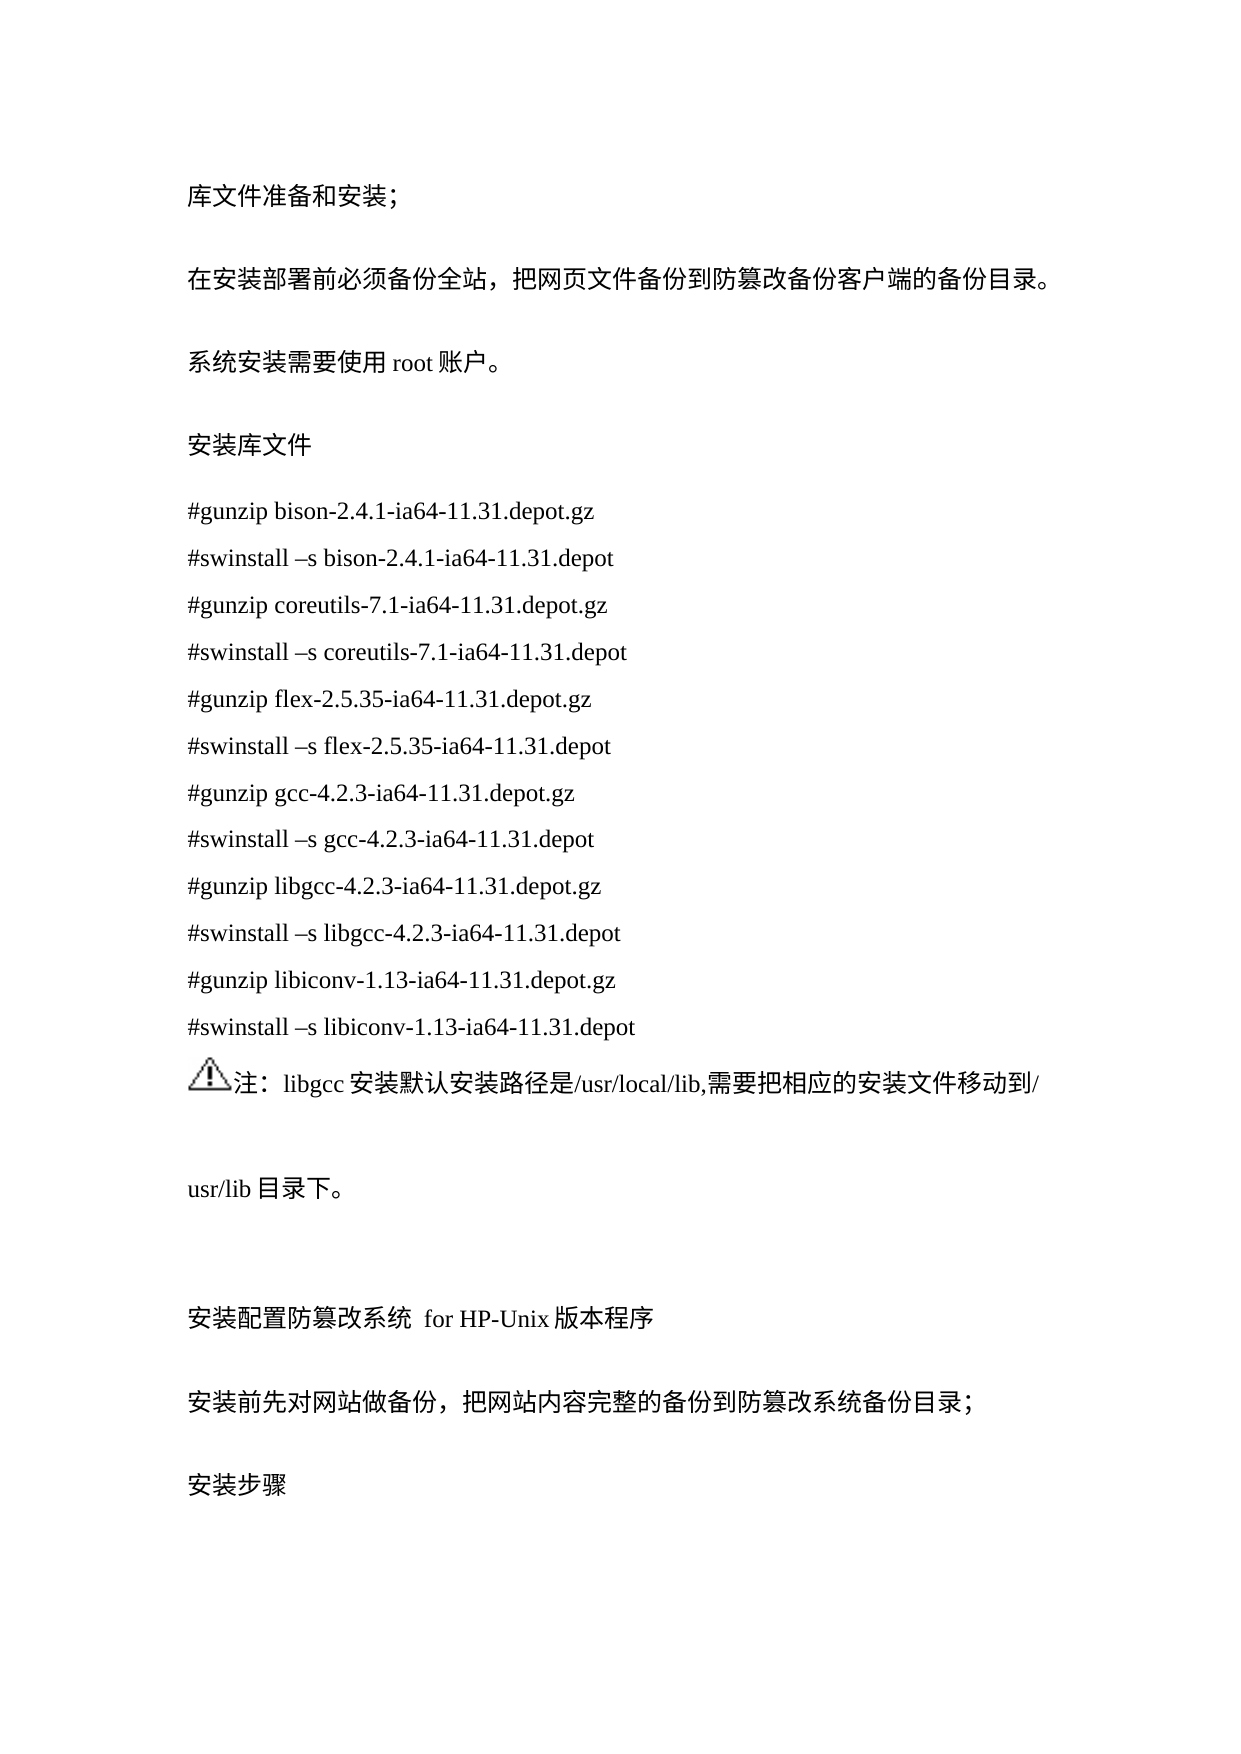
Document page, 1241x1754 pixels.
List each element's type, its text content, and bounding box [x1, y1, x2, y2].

text #gunzip gcc--ia64-11.31.depot.gz [187, 776, 1053, 808]
text 系统安装需要使用root账户。 [187, 328, 1053, 393]
text #gunzip bison--ia64-11.31.depot.gz [187, 494, 1053, 527]
text 安装步骤 [187, 1451, 1053, 1516]
text 安装库文件 [187, 411, 1053, 476]
text #swinstall –s gcc--ia64-11.31.depot [187, 823, 1053, 855]
text #swinstall –s libiconv-1.13-ia64-11.31.depot [187, 1010, 1053, 1043]
text #swinstall –s bison--ia64-11.31.depot [187, 541, 1053, 574]
text 在安装部署前必须备份全站，把网页文件备份到防篡改备份客户端的备份目录。 [187, 245, 1053, 310]
text #swinstall –s libgcc--ia64-11.31.depot [187, 916, 1053, 949]
text 安装配置防篡改系统 for HP-Unix版本程序 [187, 1284, 1053, 1349]
text #swinstall –s flex--ia64-11.31.depot [187, 729, 1053, 761]
text #gunzip coreutils-7.1-ia64-11.31.depot.gz [187, 588, 1053, 621]
text 注：libgcc安装默认安装路径是/usr/local/lib,需要把相应的安装文件移动到/usr/lib目录下。 [187, 1057, 1053, 1219]
text 库文件准备和安装； [187, 162, 1053, 227]
text #swinstall –s coreutils-7.1-ia64-11.31.depot [187, 635, 1053, 668]
text #gunzip libgcc--ia64-11.31.depot.gz [187, 869, 1053, 902]
text #gunzip libiconv-1.13-ia64-11.31.depot.gz [187, 963, 1053, 996]
text #gunzip flex--ia64-11.31.depot.gz [187, 682, 1053, 714]
picture [187, 1057, 234, 1093]
text 安装前先对网站做备份，把网站内容完整的备份到防篡改系统备份目录； [187, 1368, 1053, 1433]
